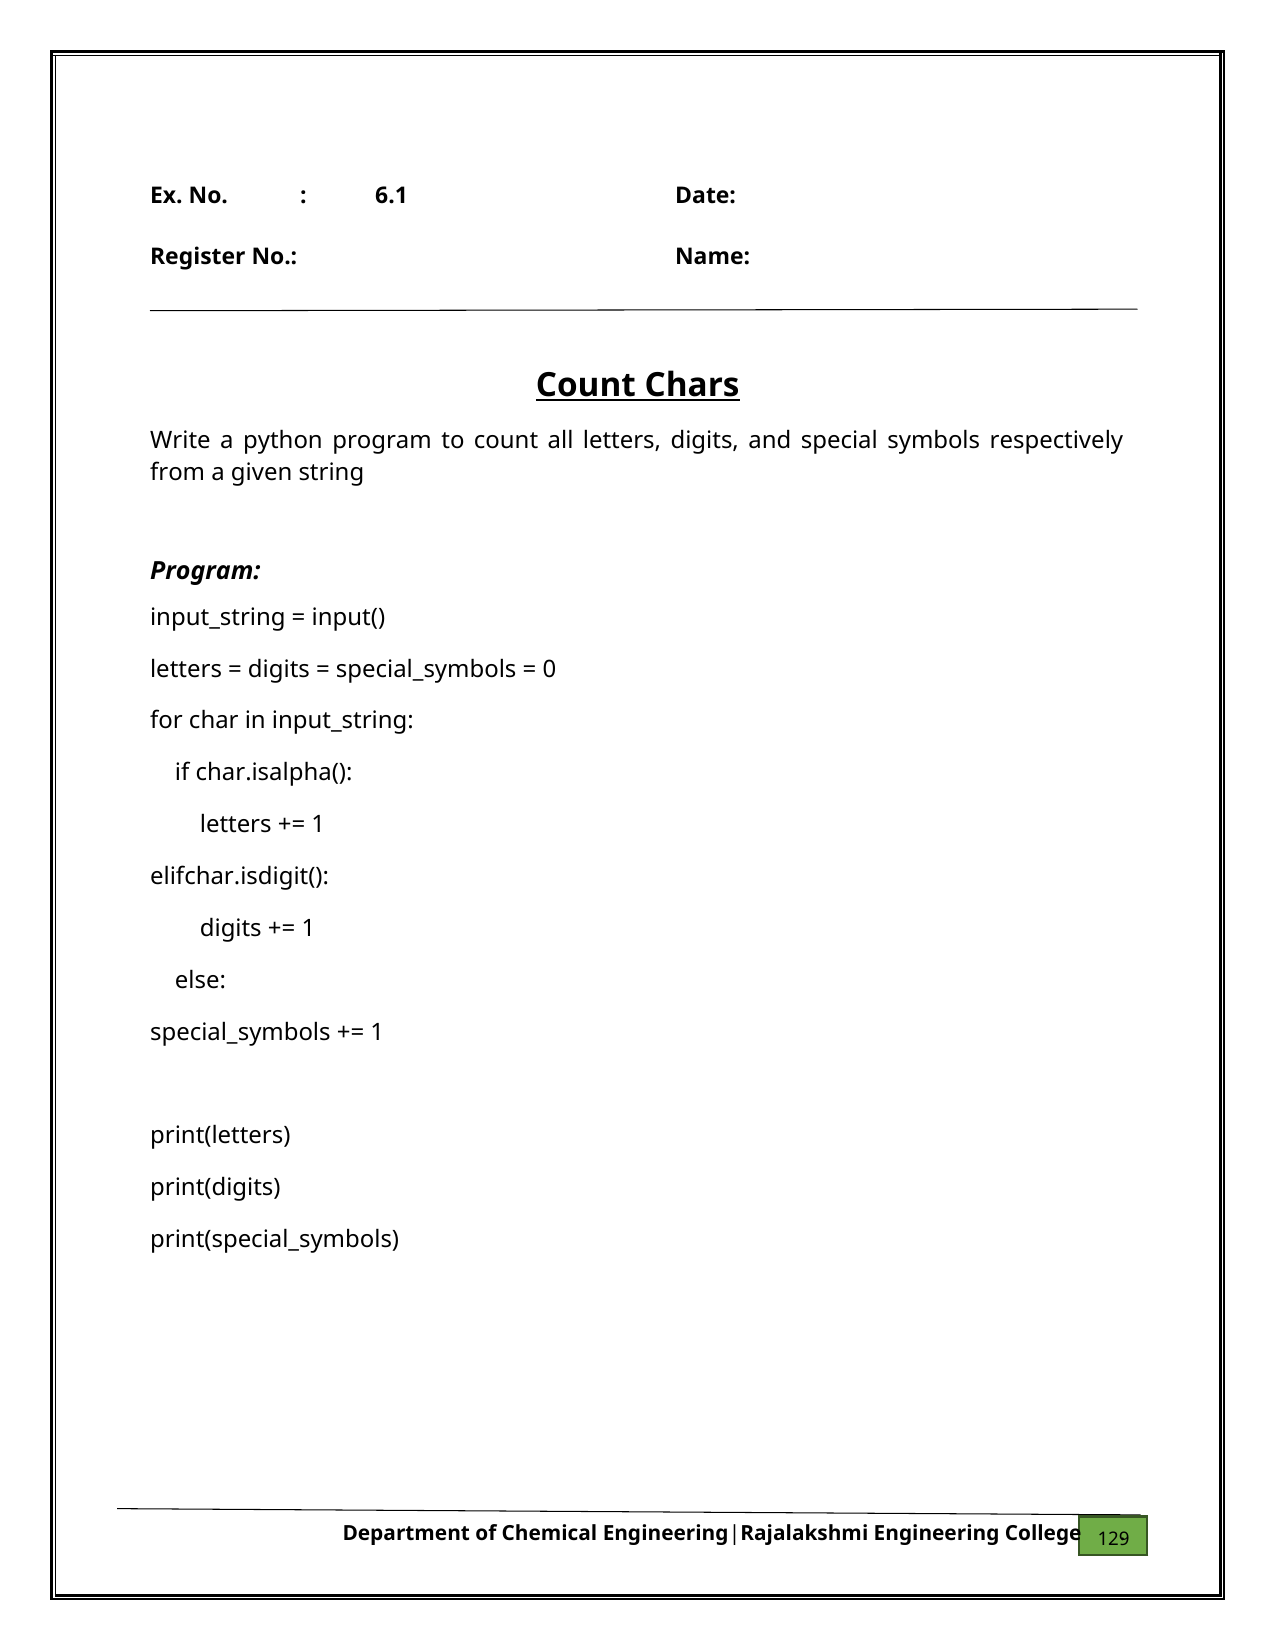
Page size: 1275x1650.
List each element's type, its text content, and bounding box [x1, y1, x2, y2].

text letters += 1 [150, 807, 1125, 839]
text input_string = input() [150, 599, 1125, 632]
text digits += 1 [150, 911, 1125, 943]
text print(digits) [150, 1170, 1125, 1203]
text else: [150, 963, 1125, 995]
text Program: [150, 553, 1125, 587]
text if char.isalpha(): [150, 755, 1125, 788]
text Register No.: Name: [150, 239, 1125, 271]
text print(special_symbols) [150, 1222, 1125, 1254]
text Count Chars [150, 360, 1125, 406]
text elifchar.isdigit(): [150, 859, 1125, 891]
text letters = digits = special_symbols = 0 [150, 651, 1125, 684]
text Ex. No. : 6.1 Date: [150, 179, 1125, 210]
text for char in input_string: [150, 703, 1125, 736]
text special_symbols += 1 [150, 1014, 1125, 1047]
text Write a python program to count all letters, digits, and special symbols respectively from a given string [150, 422, 1125, 488]
text print(letters) [150, 1118, 1125, 1151]
